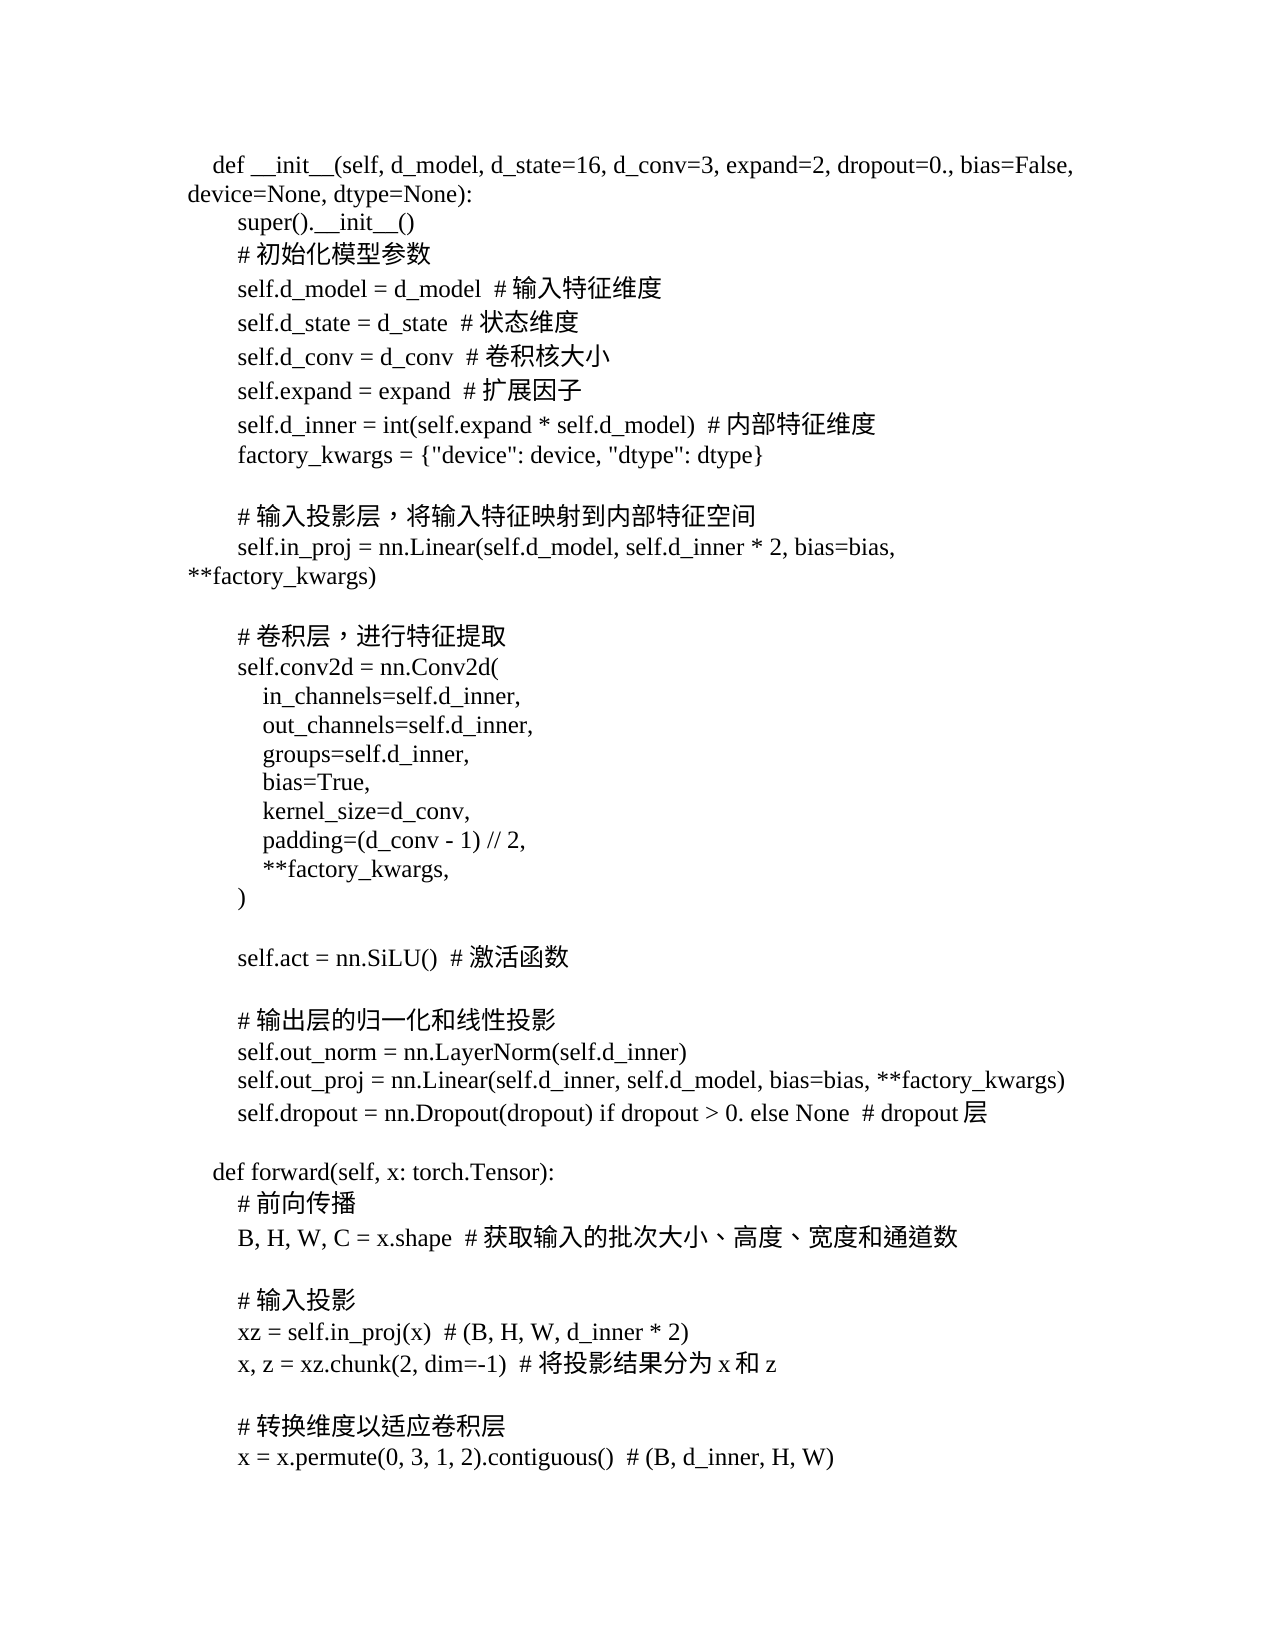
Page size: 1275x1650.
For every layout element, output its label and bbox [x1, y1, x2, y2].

text [187, 150, 1087, 1471]
